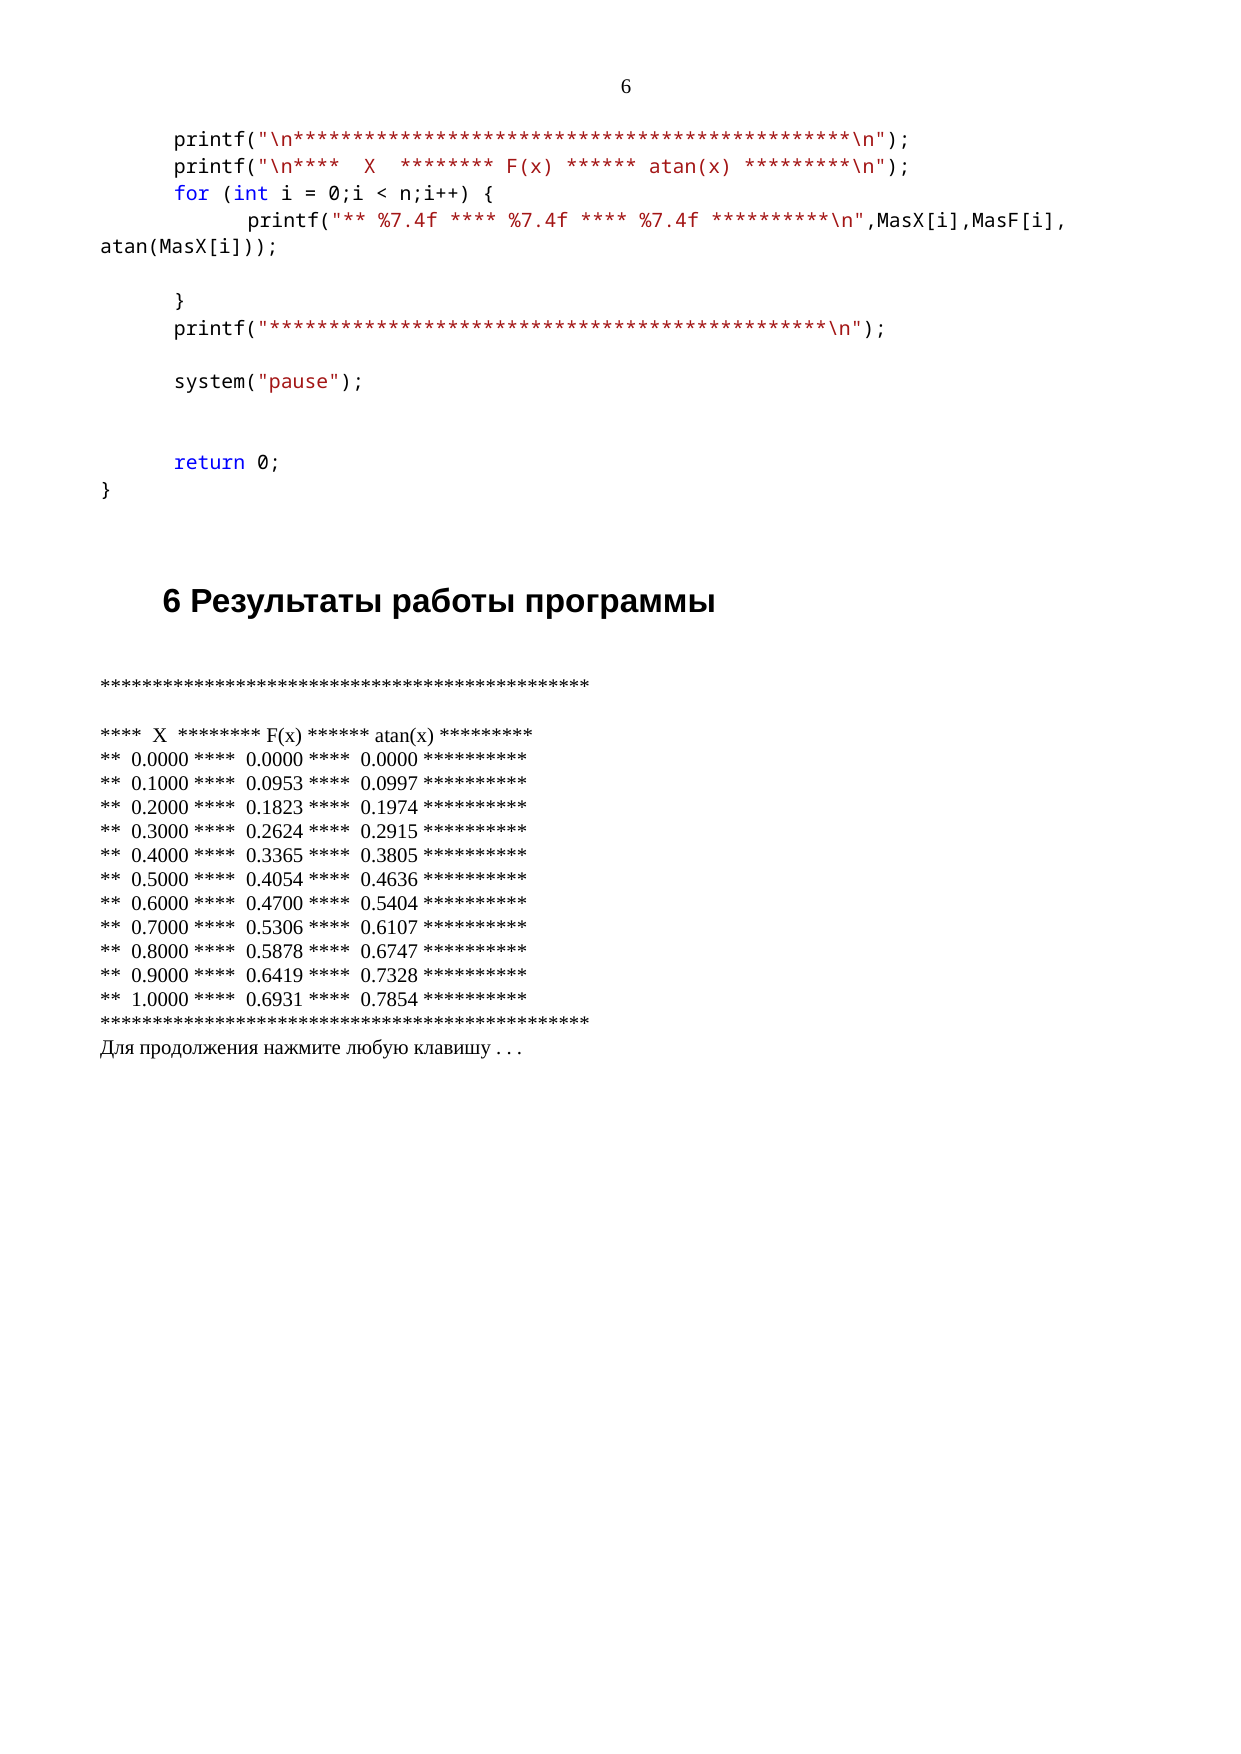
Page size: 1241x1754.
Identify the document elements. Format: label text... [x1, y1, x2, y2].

text ** 0.8000 **** 0.5878 **** 0.6747 ********** [100, 939, 1152, 963]
text printf("\n***********************************************\n"); [100, 125, 1152, 152]
text printf("***********************************************\n"); [100, 314, 1152, 341]
text Для продолжения нажмите любую клавишу . . . [100, 1035, 1152, 1059]
text system("pause"); [100, 368, 1152, 395]
text } [100, 476, 1152, 503]
text ** 0.3000 **** 0.2624 **** 0.2915 ********** [100, 819, 1152, 843]
text ** 0.0000 **** 0.0000 **** 0.0000 ********** [100, 747, 1152, 771]
text printf("\n**** X ******** F(x) ****** atan(x) *********\n"); [100, 152, 1152, 179]
text for (int i = 0;i < n;i++) { [100, 179, 1152, 206]
text *********************************************** [100, 1011, 1152, 1035]
text ** 0.4000 **** 0.3365 **** 0.3805 ********** [100, 843, 1152, 867]
text ** 0.9000 **** 0.6419 **** 0.7328 ********** [100, 963, 1152, 987]
subtitle Результаты работы программы [162, 582, 1152, 620]
text printf("** %7.4f **** %7.4f **** %7.4f **********\n",MasX[i],MasF[i], atan(MasX[i])); [100, 206, 1152, 260]
text ** 1.0000 **** 0.6931 **** 0.7854 ********** [100, 987, 1152, 1011]
text ** 0.1000 **** 0.0953 **** 0.0997 ********** [100, 771, 1152, 795]
text ** 0.7000 **** 0.5306 **** 0.6107 ********** [100, 915, 1152, 939]
text return 0; [100, 449, 1152, 476]
text **** X ******** F(x) ****** atan(x) ********* [100, 722, 1152, 747]
text ** 0.6000 **** 0.4700 **** 0.5404 ********** [100, 891, 1152, 915]
text ** 0.2000 **** 0.1823 **** 0.1974 ********** [100, 795, 1152, 819]
text } [100, 287, 1152, 314]
text *********************************************** [100, 674, 1152, 698]
text ** 0.5000 **** 0.4054 **** 0.4636 ********** [100, 867, 1152, 891]
